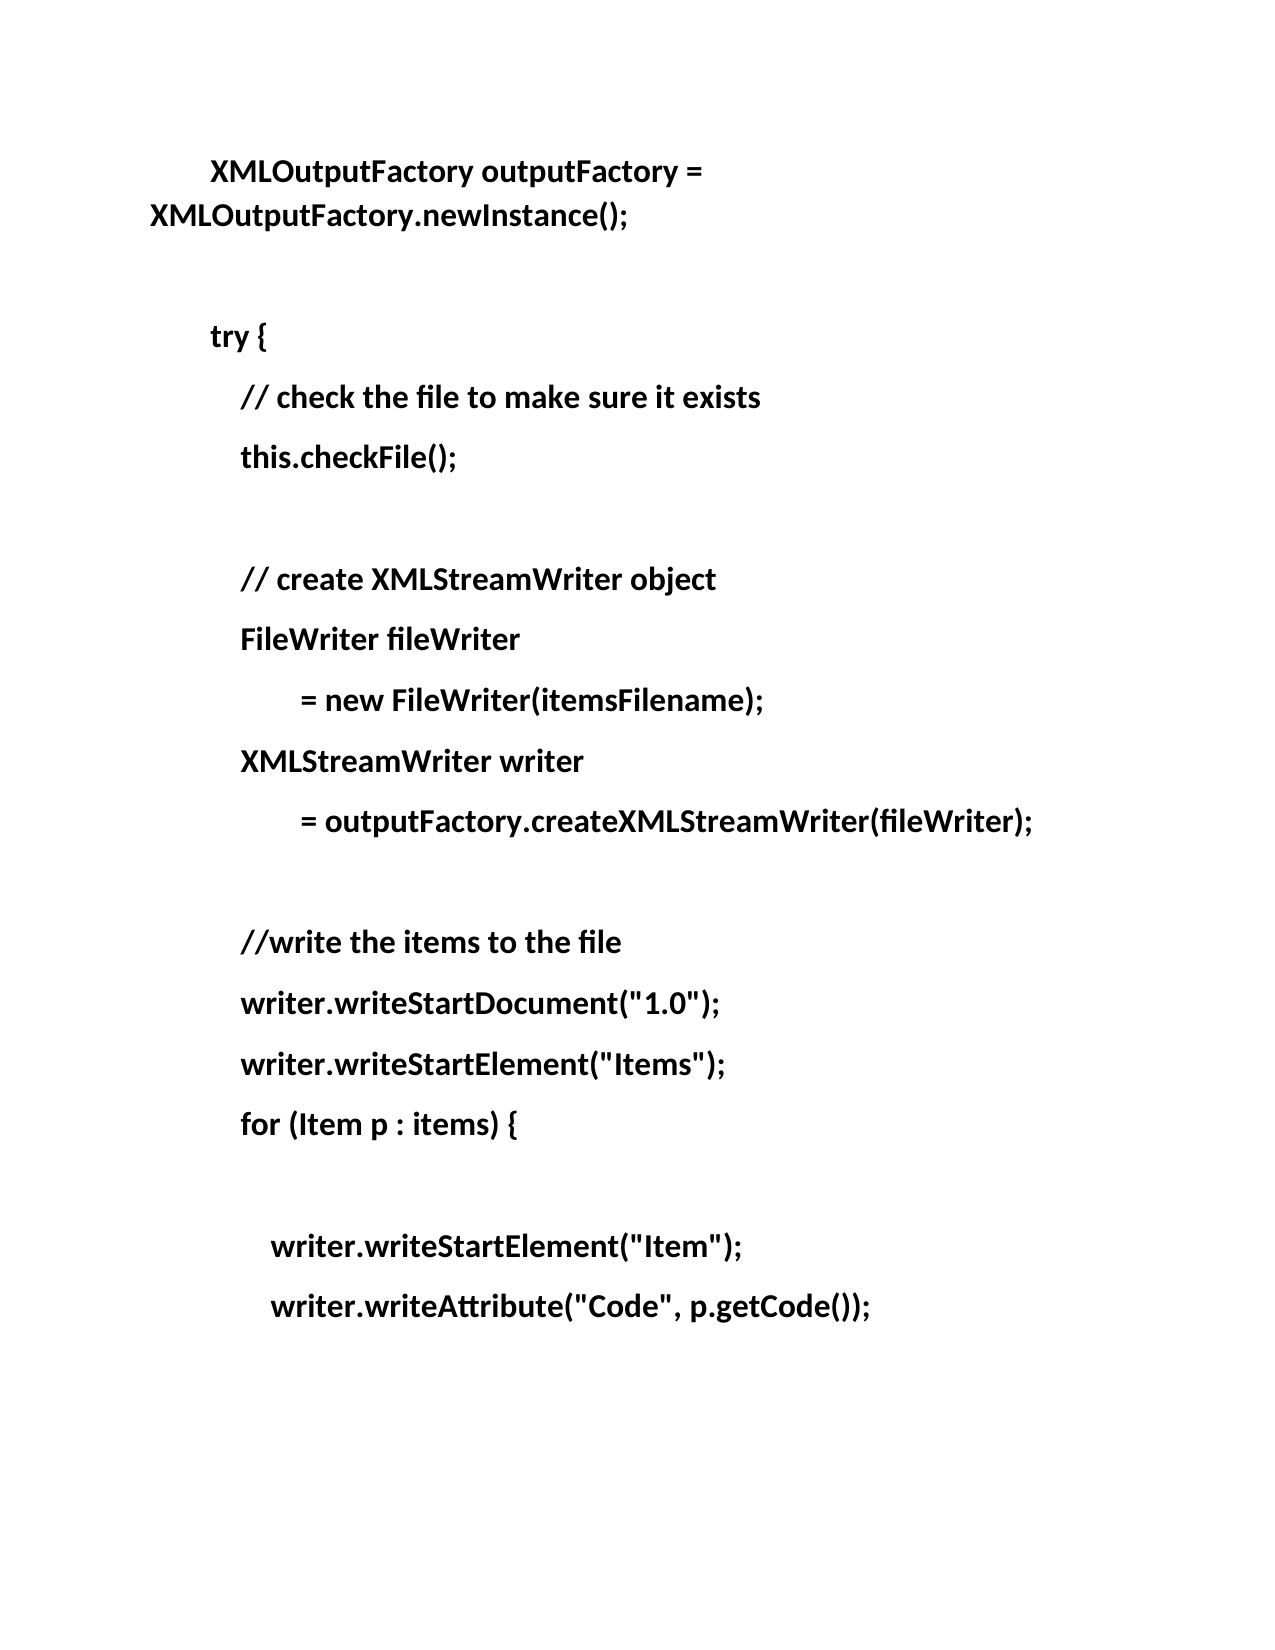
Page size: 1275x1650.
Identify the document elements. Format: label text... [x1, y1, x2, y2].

text //write the items to the file [150, 921, 1125, 962]
text XMLOutputFactory outputFactory = XMLOutputFactory.newInstance(); [150, 150, 1125, 235]
text // check the file to make sure it exists [150, 376, 1125, 417]
text // create XMLStreamWriter object [150, 558, 1125, 598]
text this.checkFile(); [150, 436, 1125, 477]
text = new FileWriter(itemsFilename); [150, 679, 1125, 720]
text try { [150, 315, 1125, 356]
text XMLStreamWriter writer [150, 739, 1125, 780]
text writer.writeStartDocument("1.0"); [150, 982, 1125, 1023]
text = outputFactory.createXMLStreamWriter(fileWriter); [150, 800, 1125, 841]
text writer.writeAttribute("Code", p.getCode()); [150, 1285, 1125, 1326]
text writer.writeStartElement("Items"); [150, 1043, 1125, 1083]
text writer.writeStartElement("Item"); [150, 1224, 1125, 1265]
text FileWriter fileWriter [150, 618, 1125, 659]
text for (Item p : items) { [150, 1103, 1125, 1144]
